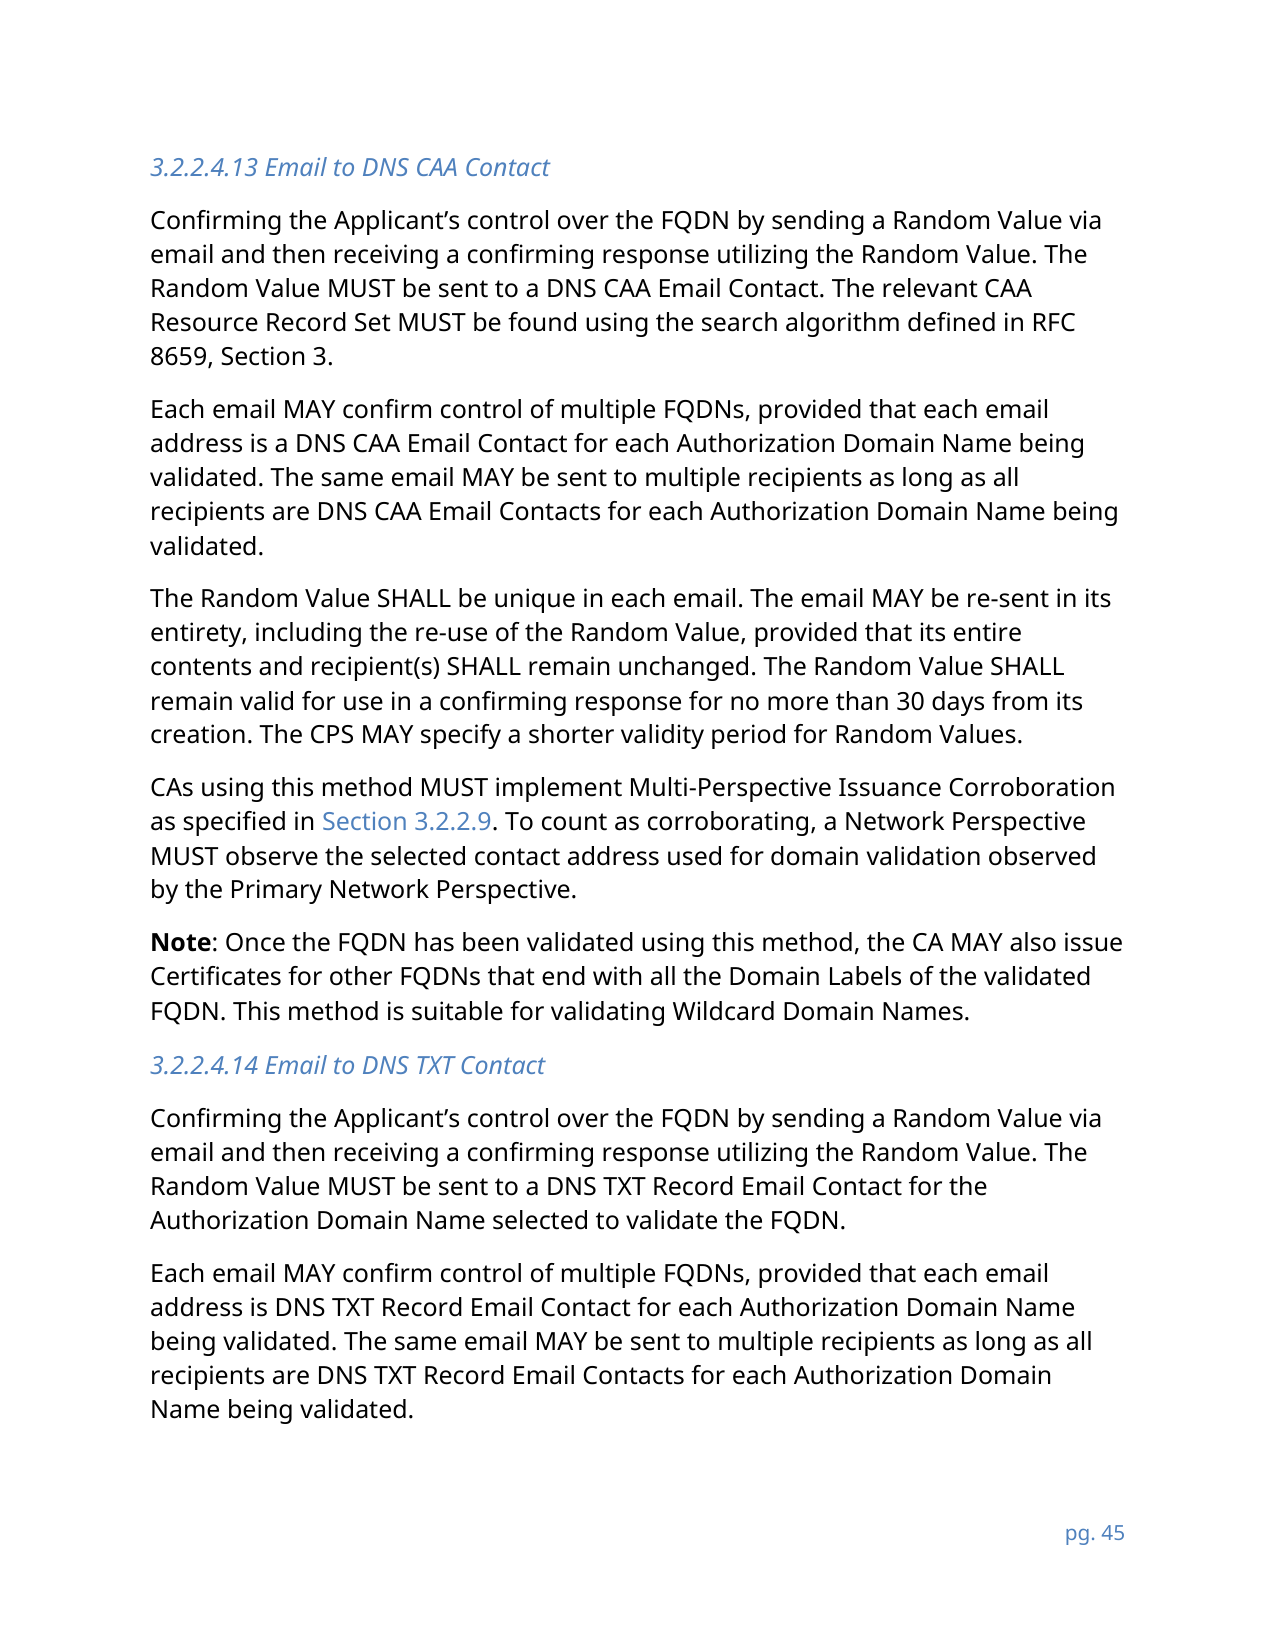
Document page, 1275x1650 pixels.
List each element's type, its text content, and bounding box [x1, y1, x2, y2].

text CAs using this method MUST implement Multi-Perspective Issuance Corroboration as specified in Section 3.2.2.9. To count as corroborating, a Network Perspective MUST observe the selected contact address used for domain validation observed by the Primary Network Perspective. [150, 770, 1125, 906]
text Confirming the Applicant’s control over the FQDN by sending a Random Value via email and then receiving a confirming response utilizing the Random Value. The Random Value MUST be sent to a DNS TXT Record Email Contact for the Authorization Domain Name selected to validate the FQDN. [150, 1101, 1125, 1237]
subtitle 3.2.2.4.13 Email to DNS CAA Contact [150, 150, 1125, 184]
subtitle 3.2.2.4.14 Email to DNS TXT Contact [150, 1048, 1125, 1082]
text The Random Value SHALL be unique in each email. The email MAY be re-sent in its entirety, including the re-use of the Random Value, provided that its entire contents and recipient(s) SHALL remain unchanged. The Random Value SHALL remain valid for use in a confirming response for no more than 30 days from its creation. The CPS MAY specify a shorter validity period for Random Values. [150, 581, 1125, 751]
text Each email MAY confirm control of multiple FQDNs, provided that each email address is a DNS CAA Email Contact for each Authorization Domain Name being validated. The same email MAY be sent to multiple recipients as long as all recipients are DNS CAA Email Contacts for each Authorization Domain Name being validated. [150, 392, 1125, 562]
text Each email MAY confirm control of multiple FQDNs, provided that each email address is DNS TXT Record Email Contact for each Authorization Domain Name being validated. The same email MAY be sent to multiple recipients as long as all recipients are DNS TXT Record Email Contacts for each Authorization Domain Name being validated. [150, 1256, 1125, 1426]
text Confirming the Applicant’s control over the FQDN by sending a Random Value via email and then receiving a confirming response utilizing the Random Value. The Random Value MUST be sent to a DNS CAA Email Contact. The relevant CAA Resource Record Set MUST be found using the search algorithm defined in RFC 8659, Section 3. [150, 203, 1125, 373]
text Note: Once the FQDN has been validated using this method, the CA MAY also issue Certificates for other FQDNs that end with all the Domain Labels of the validated FQDN. This method is suitable for validating Wildcard Domain Names. [150, 925, 1125, 1027]
